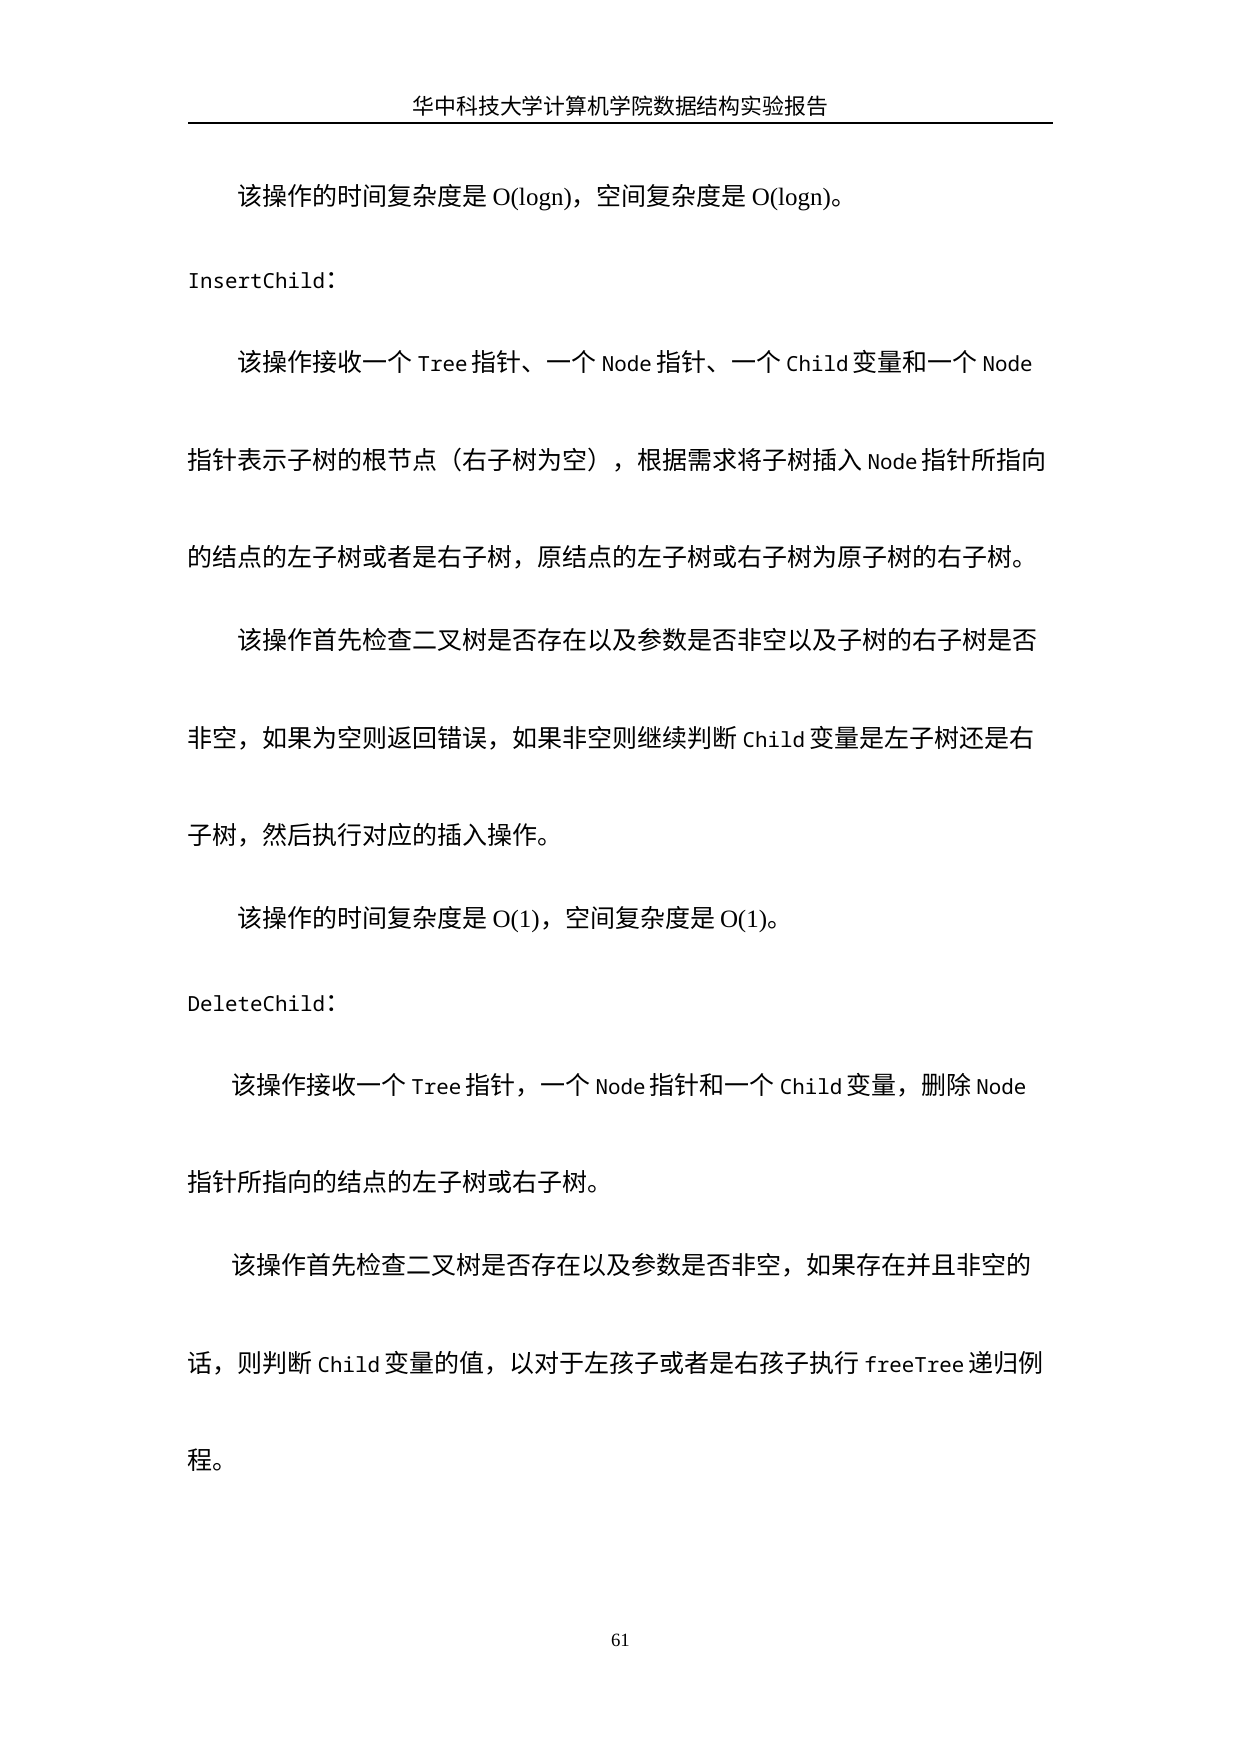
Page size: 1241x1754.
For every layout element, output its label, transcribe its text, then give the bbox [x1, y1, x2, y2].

text 该操作首先检查二叉树是否存在以及参数是否非空，如果存在并且非空的话，则判断Child变量的值，以对于左孩子或者是右孩子执行freeTree递归例程。 [187, 1231, 1053, 1491]
text DeleteChild： [187, 968, 1053, 1033]
text 该操作首先检查二叉树是否存在以及参数是否非空以及子树的右子树是否非空，如果为空则返回错误，如果非空则继续判断Child变量是左子树还是右子树，然后执行对应的插入操作。 [187, 606, 1053, 866]
text InsertChild： [187, 245, 1053, 310]
text 该操作接收一个Tree指针，一个Node指针和一个Child变量，删除Node指针所指向的结点的左子树或右子树。 [187, 1051, 1053, 1213]
text 该操作的时间复杂度是O(logn)，空间复杂度是O(logn)。 [187, 162, 1053, 227]
text 该操作接收一个Tree指针、一个Node指针、一个Child变量和一个Node指针表示子树的根节点（右子树为空），根据需求将子树插入Node指针所指向的结点的左子树或者是右子树，原结点的左子树或右子树为原子树的右子树。 [187, 328, 1053, 588]
text 该操作的时间复杂度是O(1)，空间复杂度是O(1)。 [187, 884, 1053, 949]
